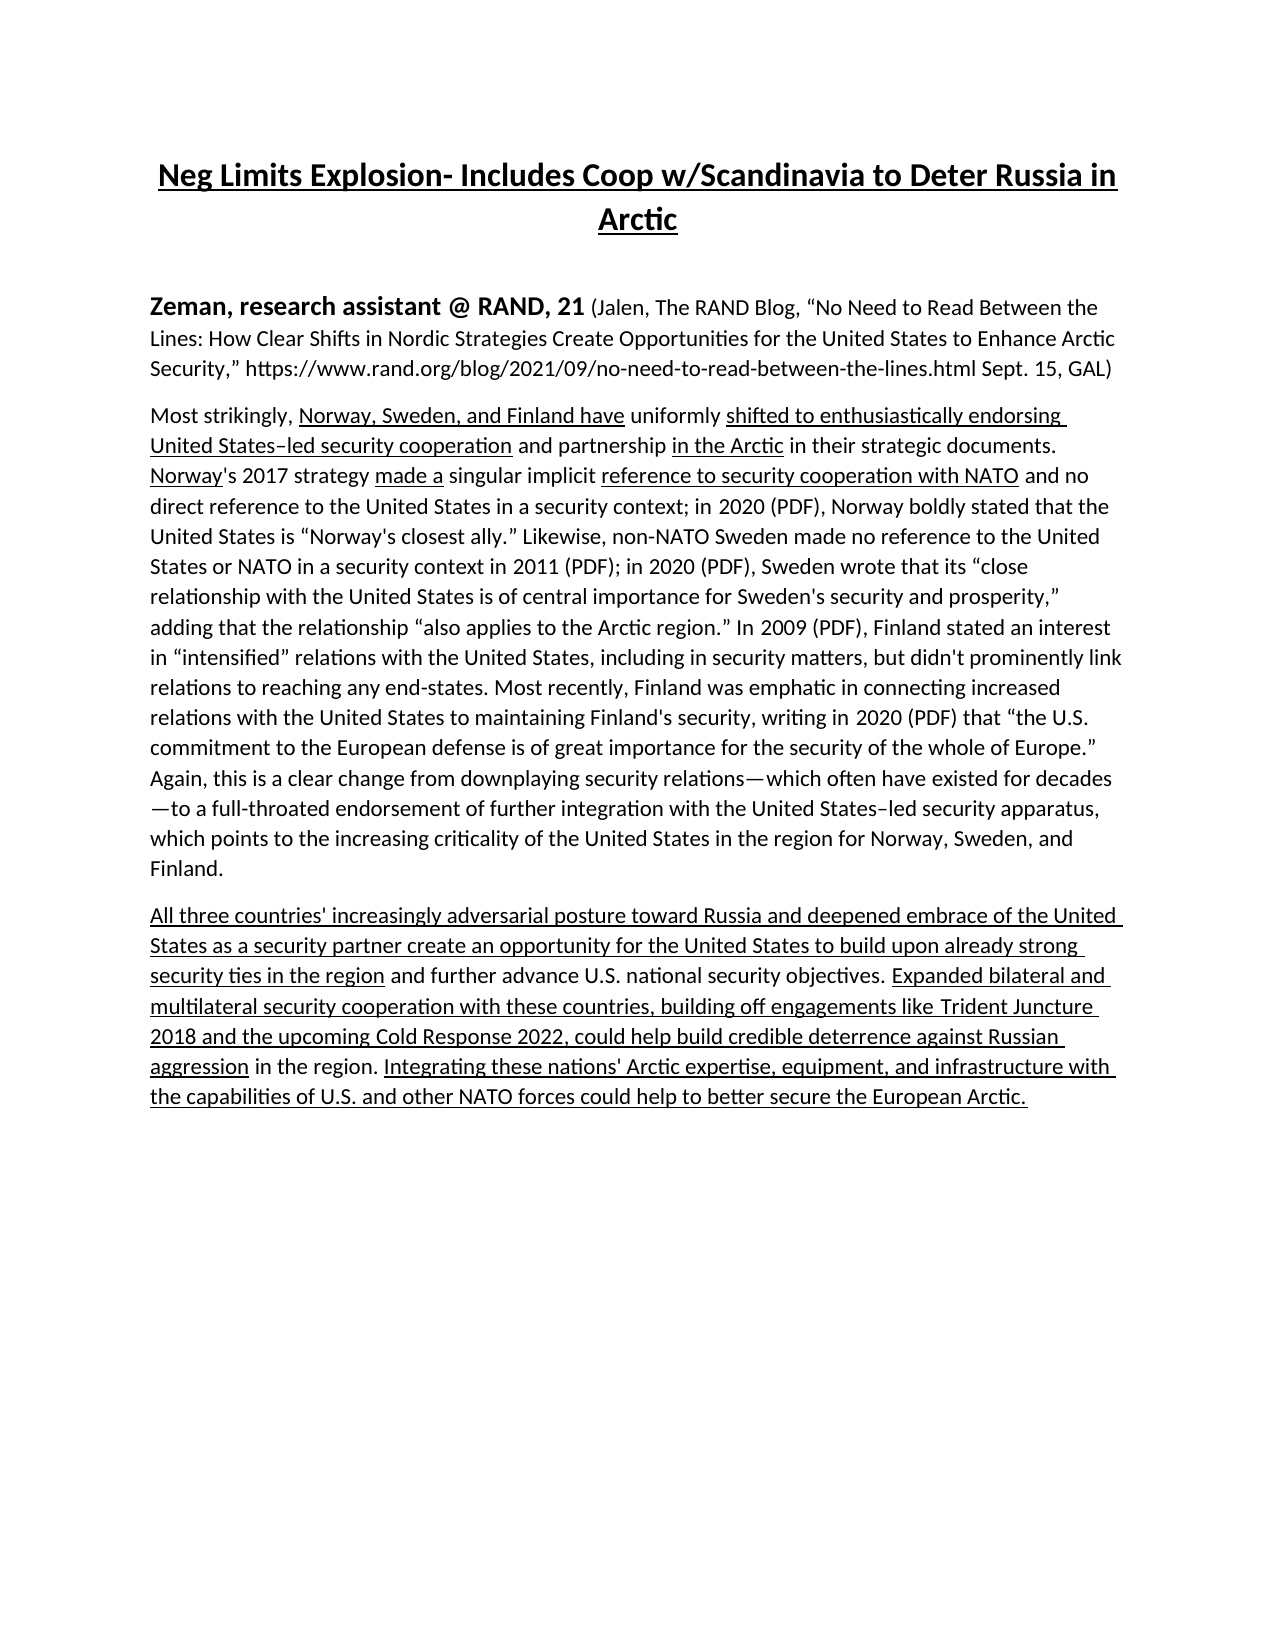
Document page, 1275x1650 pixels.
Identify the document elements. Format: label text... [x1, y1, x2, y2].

text Most strikingly, Norway, Sweden, and Finland have uniformly shifted to enthusiastically endorsing United States–led security cooperation and partnership in the Arctic in their strategic documents. Norway's 2017 strategy made a singular implicit reference to security cooperation with NATO and no direct reference to the United States in a security context; in 2020 (PDF), Norway boldly stated that the United States is “Norway's closest ally.” Likewise, non-NATO Sweden made no reference to the United States or NATO in a security context in 2011 (PDF); in 2020 (PDF), Sweden wrote that its “close relationship with the United States is of central importance for Sweden's security and prosperity,” adding that the relationship “also applies to the Arctic region.” In 2009 (PDF), Finland stated an interest in “intensified” relations with the United States, including in security matters, but didn't prominently link relations to reaching any end-states. Most recently, Finland was emphatic in connecting increased relations with the United States to maintaining Finland's security, writing in 2020 (PDF) that “the U.S. commitment to the European defense is of great importance for the security of the whole of Europe.” Again, this is a clear change from downplaying security relations—which often have existed for decades—to a full-throated endorsement of further integration with the United States–led security apparatus, which points to the increasing criticality of the United States in the region for Norway, Sweden, and Finland. [150, 401, 1125, 882]
subtitle Neg Limits Explosion- Includes Coop w/Scandinavia to Deter Russia in Arctic [150, 154, 1125, 239]
text All three countries' increasingly adversarial posture toward Russia and deepened embrace of the United States as a security partner create an opportunity for the United States to build upon already strong security ties in the region and further advance U.S. national security objectives. Expanded bilateral and multilateral security cooperation with these countries, building off engagements like Trident Juncture 2018 and the upcoming Cold Response 2022, could help build credible deterrence against Russian aggression in the region. Integrating these nations' Arctic expertise, equipment, and infrastructure with the capabilities of U.S. and other NATO forces could help to better secure the European Arctic. [150, 901, 1125, 1111]
text Zeman, research assistant @ RAND, 21 (Jalen, The RAND Blog, “No Need to Read Between the Lines: How Clear Shifts in Nordic Strategies Create Opportunities for the United States to Enhance Arctic Security,” https://www.rand.org/blog/2021/09/no-need-to-read-between-the-lines.html Sept. 15, GAL) [150, 289, 1125, 382]
